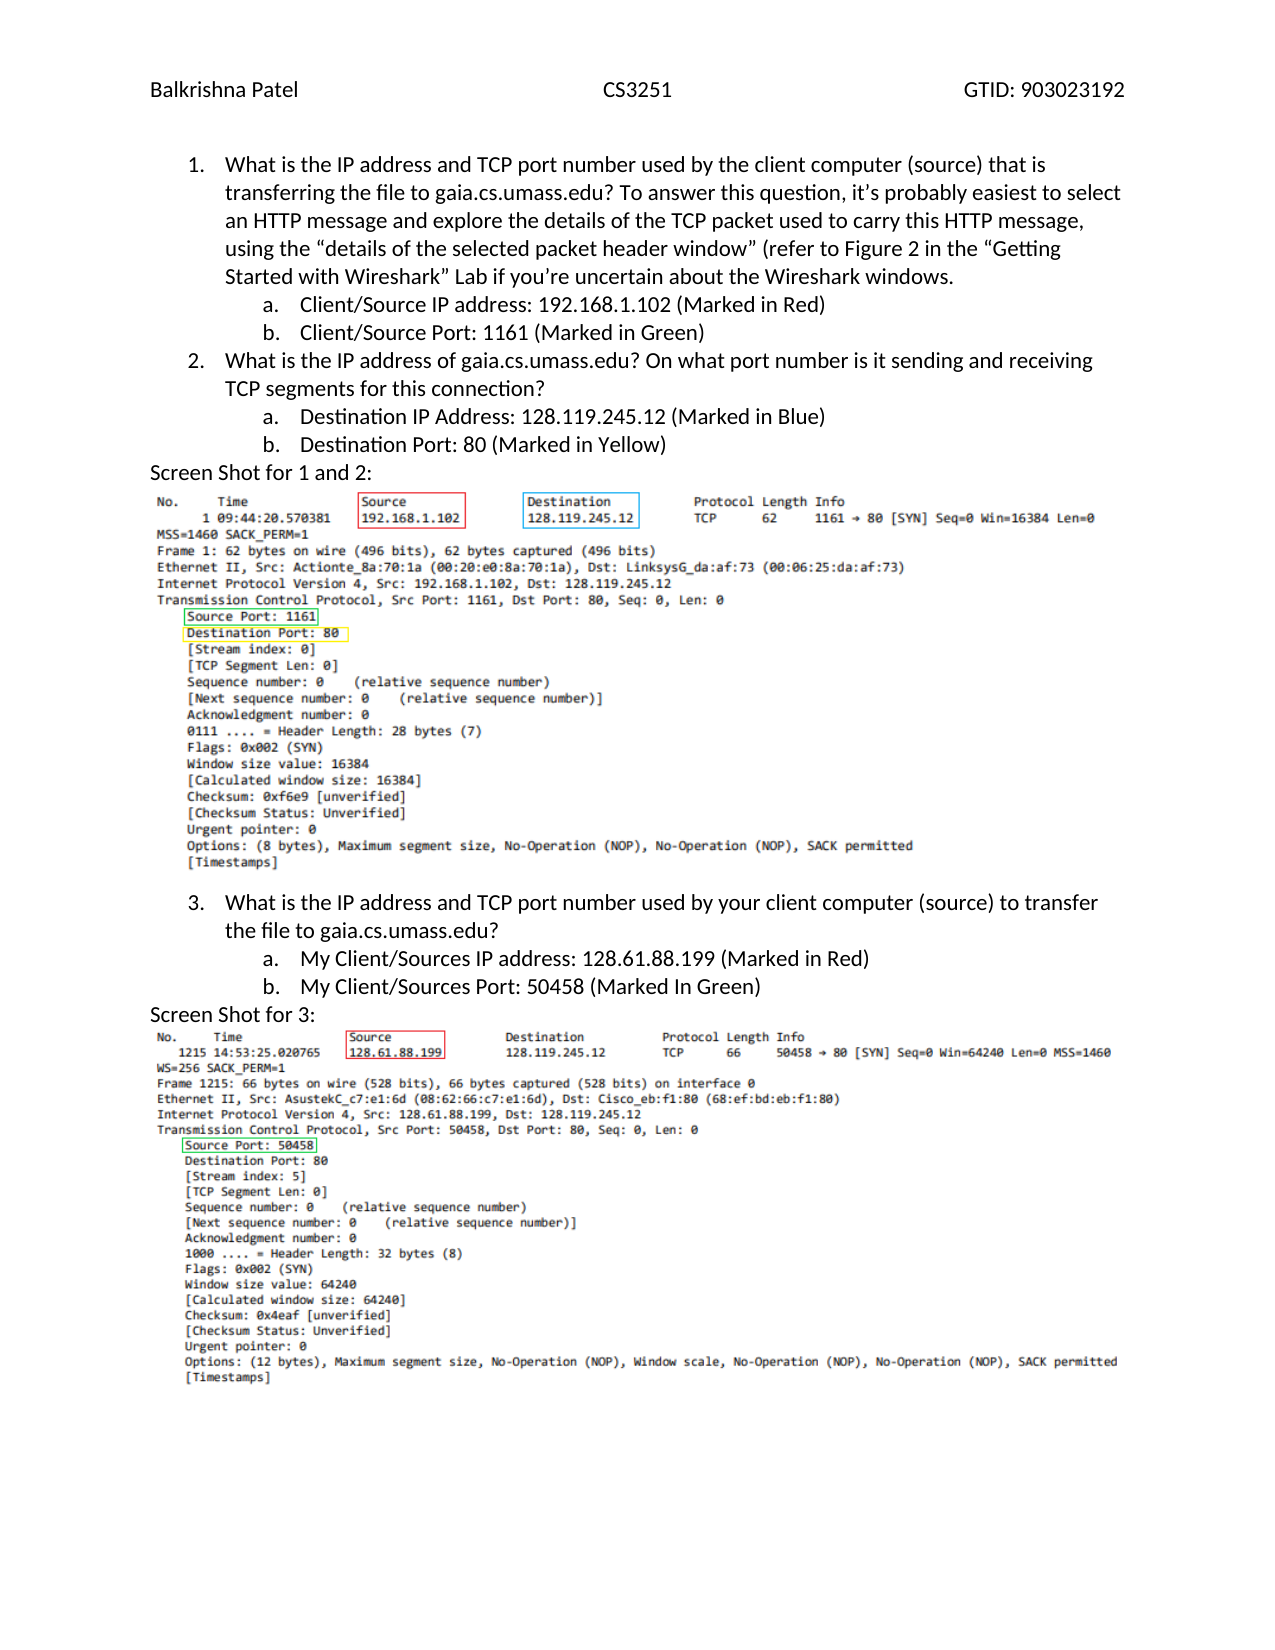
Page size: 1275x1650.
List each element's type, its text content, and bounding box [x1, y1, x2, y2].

list What is the IP address and TCP port number used by the client computer (source) that is transferring the file to gaia.cs.umass.edu? To answer this question, it’s probably easiest to select an HTTP message and explore the details of the TCP packet used to carry this HTTP message, using the “details of the selected packet header window” (refer to Figure 2 in the “Getting Started with Wireshark” Lab if you’re uncertain about the Wireshark windows. [187, 150, 1125, 290]
list What is the IP address and TCP port number used by your client computer (source) to transfer the file to gaia.cs.umass.edu? [187, 888, 1125, 944]
list Client/Source Port: 1161 (Marked in Green) [262, 318, 1125, 346]
picture [150, 1027, 1124, 1392]
text Screen Shot for 1 and 2: [150, 458, 1125, 486]
list My Client/Sources IP address: 128.61.88.199 (Marked in Red) [262, 944, 1125, 972]
list What is the IP address of gaia.cs.umass.edu? On what port number is it sending and receiving TCP segments for this connection? [187, 346, 1125, 402]
picture [150, 486, 1125, 888]
list My Client/Sources Port: 50458 (Marked In Green) [262, 972, 1125, 1000]
text Screen Shot for 3: [150, 1000, 1125, 1028]
list Destination Port: 80 (Marked in Yellow) [262, 430, 1125, 458]
list Client/Source IP address: 192.168.1.102 (Marked in Red) [262, 290, 1125, 318]
list Destination IP Address: 128.119.245.12 (Marked in Blue) [262, 402, 1125, 430]
